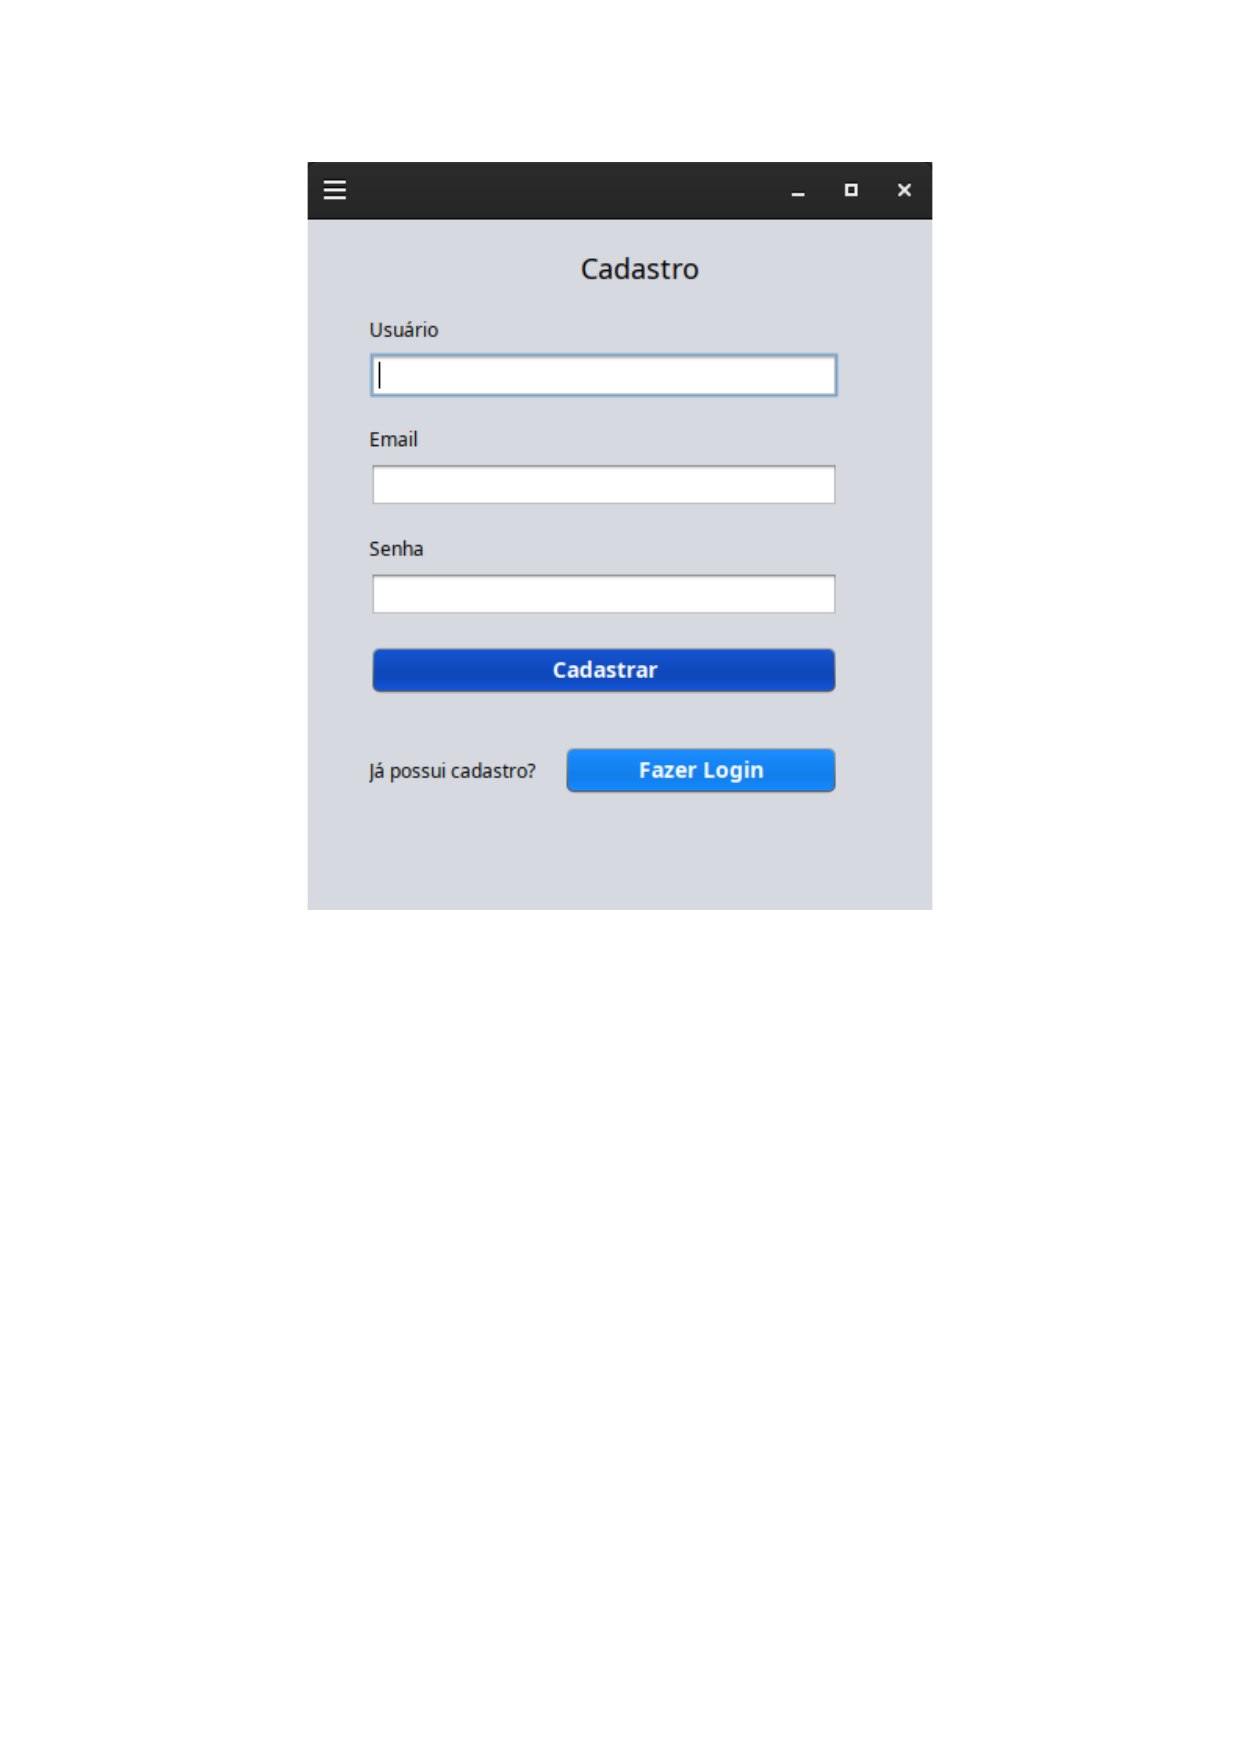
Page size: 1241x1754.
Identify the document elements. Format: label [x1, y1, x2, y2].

picture [307, 162, 933, 910]
